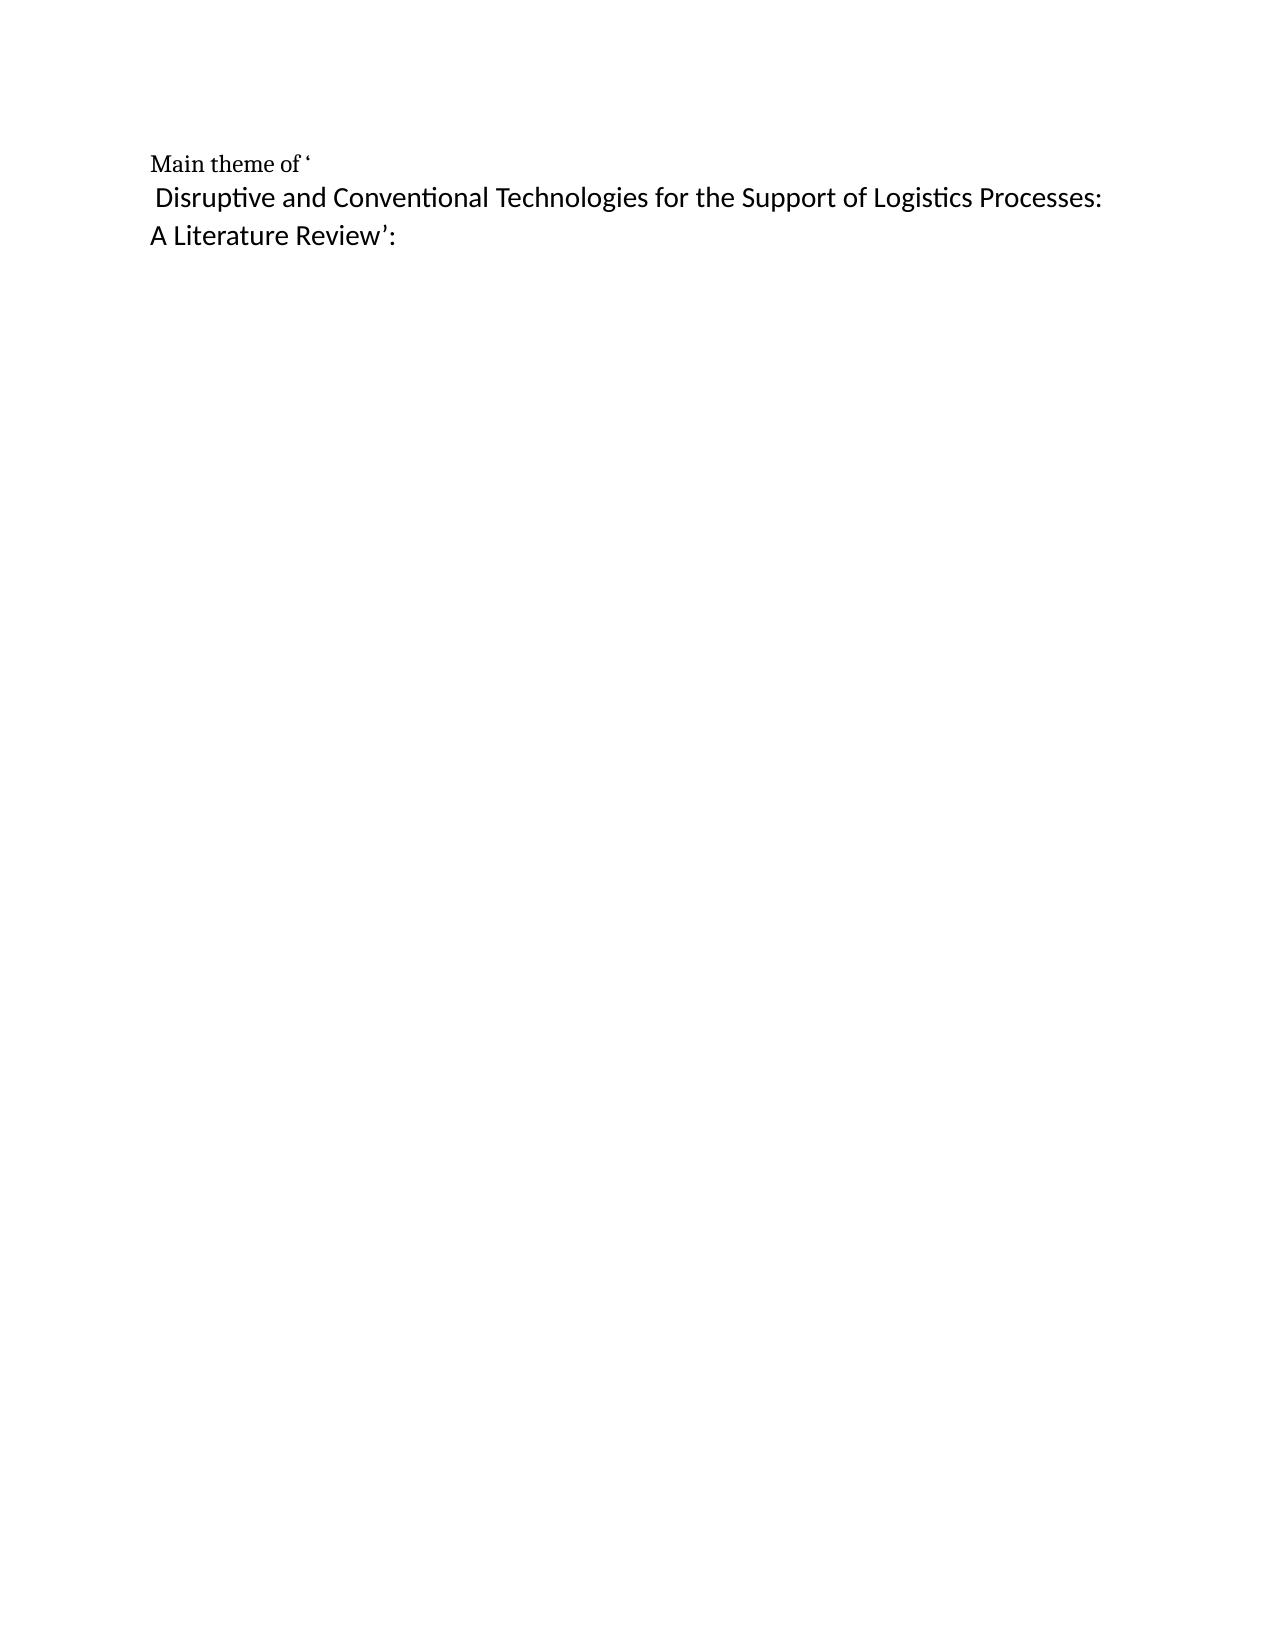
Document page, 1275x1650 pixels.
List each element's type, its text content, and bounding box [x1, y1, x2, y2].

text Main theme of ‘ [150, 150, 1125, 179]
text Disruptive and Conventional Technologies for the Support of Logistics Processes: A Literature Review’: [150, 179, 1125, 253]
